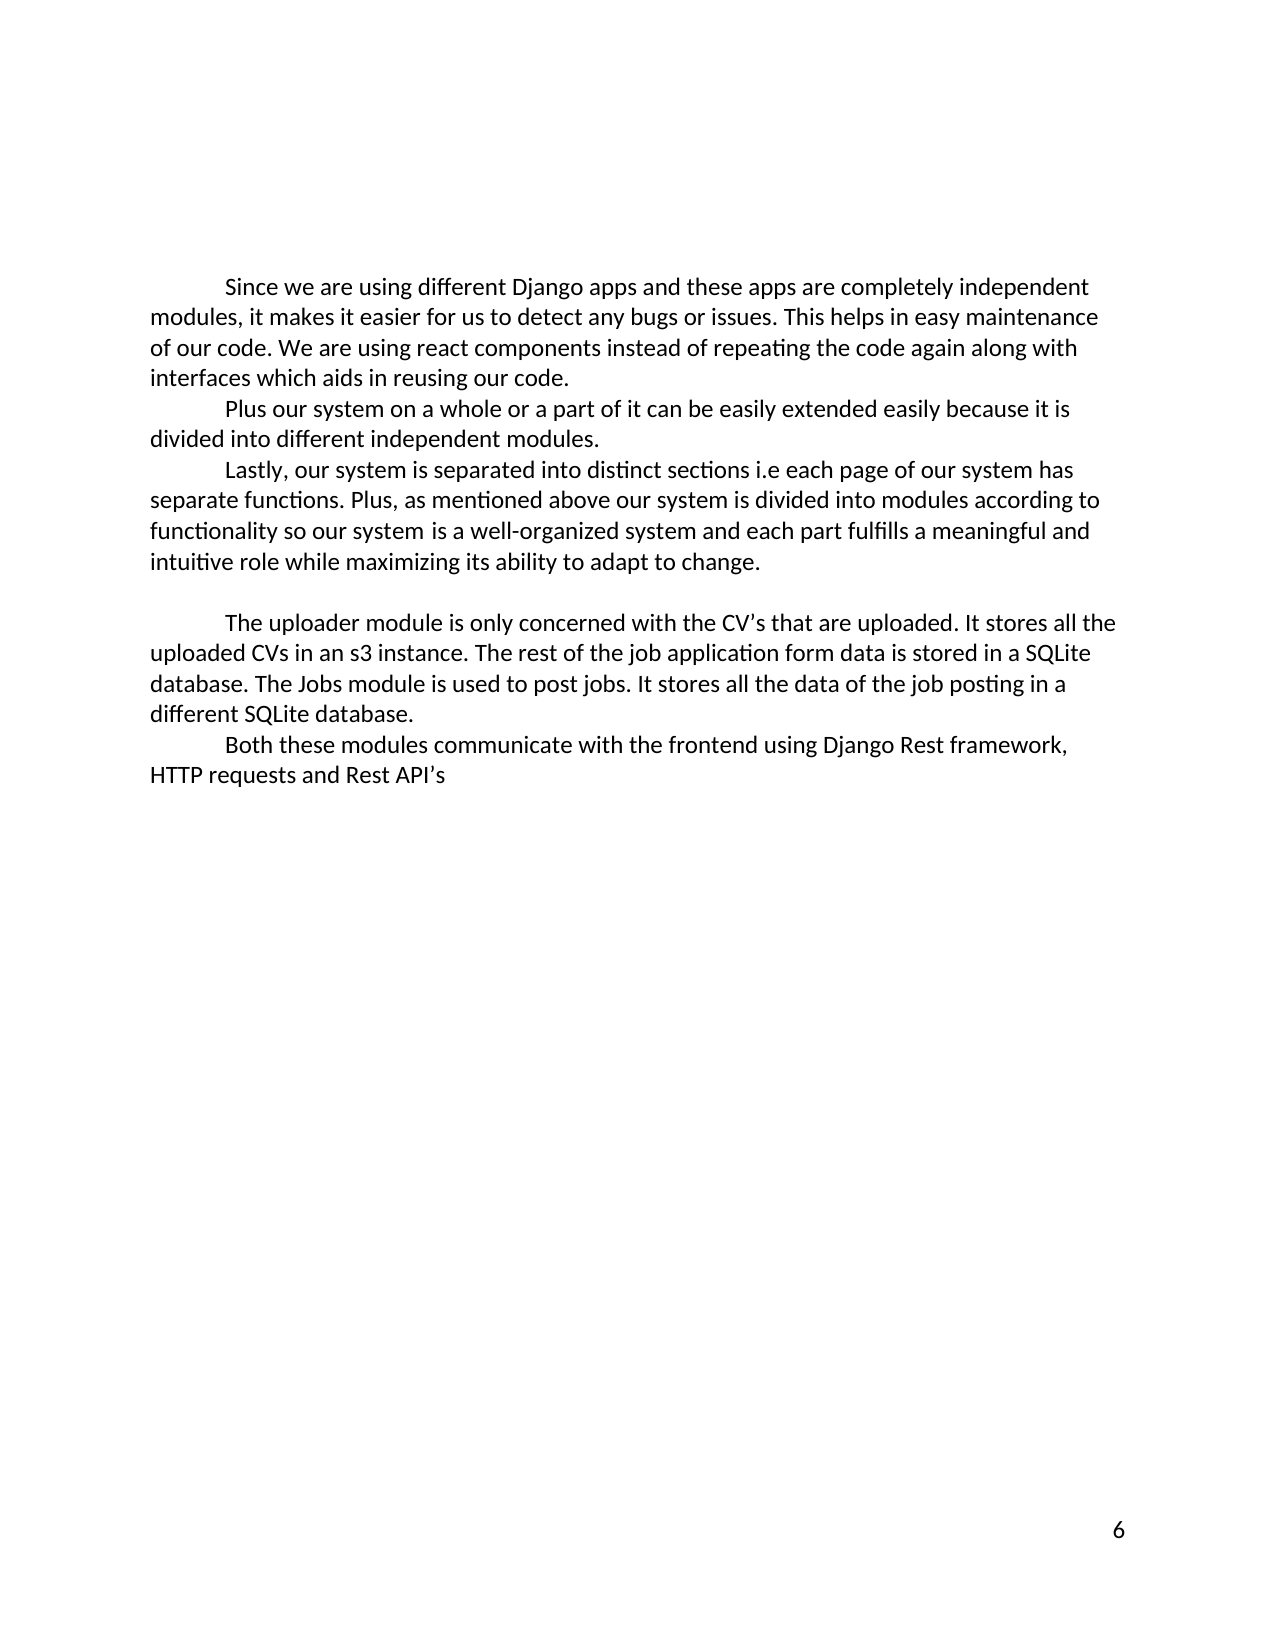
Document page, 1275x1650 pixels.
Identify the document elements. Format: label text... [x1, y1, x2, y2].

text The uploader module is only concerned with the CV’s that are uploaded. It stores all the uploaded CVs in an s3 instance. The rest of the job application form data is stored in a SQLite database. The Jobs module is used to post jobs. It stores all the data of the job posting in a different SQLite database. [150, 607, 1125, 729]
text Since we are using different Django apps and these apps are completely independent modules, it makes it easier for us to detect any bugs or issues. This helps in easy maintenance of our code. We are using react components instead of repeating the code again along with interfaces which aids in reusing our code. [150, 271, 1125, 393]
text Lastly, our system is separated into distinct sections i.e each page of our system has separate functions. Plus, as mentioned above our system is divided into modules according to functionality so our system is a well-organized system and each part fulfills a meaningful and intuitive role while maximizing its ability to adapt to change. [150, 454, 1125, 576]
text Both these modules communicate with the frontend using Django Rest framework, HTTP requests and Rest API’s [150, 729, 1125, 790]
text Plus our system on a whole or a part of it can be easily extended easily because it is divided into different independent modules. [150, 393, 1125, 454]
